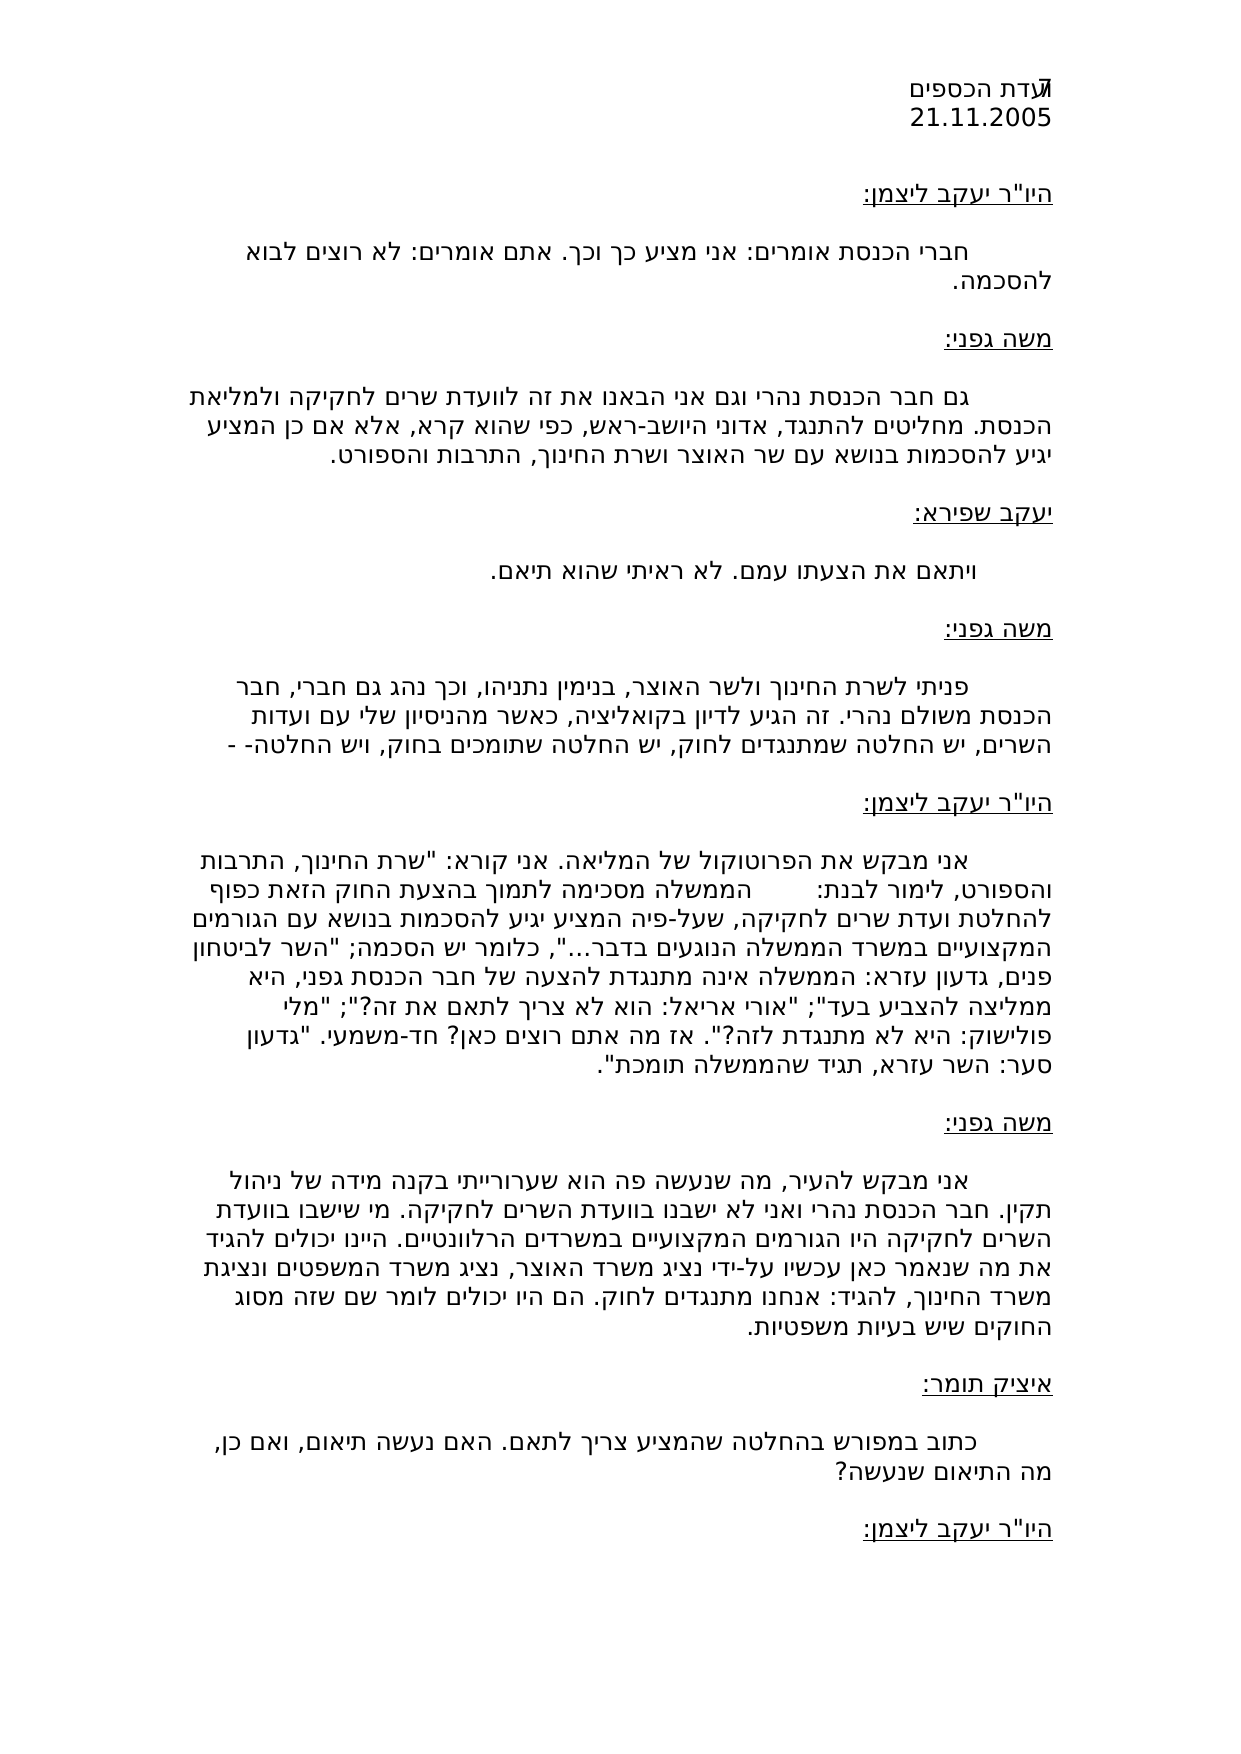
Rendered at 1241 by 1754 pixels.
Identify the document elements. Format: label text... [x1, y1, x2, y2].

text יעקב שפירא: [187, 498, 1053, 527]
text חברי הכנסת אומרים: אני מציע כך וכך. אתם אומרים: לא רוצים לבוא להסכמה. [187, 237, 1053, 295]
text כתוב במפורש בהחלטה שהמציע צריך לתאם. האם נעשה תיאום, ואם כן, מה התיאום שנעשה? [187, 1427, 1053, 1486]
text משה גפני: [187, 1108, 1053, 1137]
text היו"ר יעקב ליצמן: [187, 179, 1053, 208]
text ויתאם את הצעתו עמם. לא ראיתי שהוא תיאם. [187, 556, 1053, 585]
text היו"ר יעקב ליצמן: [187, 1514, 1053, 1544]
text היו"ר יעקב ליצמן: [187, 788, 1053, 817]
text משה גפני: [187, 614, 1053, 643]
text גם חבר הכנסת נהרי וגם אני הבאנו את זה לוועדת שרים לחקיקה ולמליאת הכנסת. מחליטים להתנגד, אדוני היושב-ראש, כפי שהוא קרא, אלא אם כן המציע יגיע להסכמות בנושא עם שר האוצר ושרת החינוך, התרבות והספורט. [187, 382, 1053, 469]
text איציק תומר: [187, 1369, 1053, 1399]
text פניתי לשרת החינוך ולשר האוצר, בנימין נתניהו, וכך נהג גם חברי, חבר הכנסת משולם נהרי. זה הגיע לדיון בקואליציה, כאשר מהניסיון שלי עם ועדות השרים, יש החלטה שמתנגדים לחוק, יש החלטה שתומכים בחוק, ויש החלטה- - [187, 672, 1053, 759]
text משה גפני: [187, 324, 1053, 353]
text אני מבקש להעיר, מה שנעשה פה הוא שערורייתי בקנה מידה של ניהול תקין. חבר הכנסת נהרי ואני לא ישבנו בוועדת השרים לחקיקה. מי שישבו בוועדת השרים לחקיקה היו הגורמים המקצועיים במשרדים הרלוונטיים. היינו יכולים להגיד את מה שנאמר כאן עכשיו על-ידי נציג משרד האוצר, נציג משרד המשפטים ונציגת משרד החינוך, להגיד: אנחנו מתנגדים לחוק. הם היו יכולים לומר שם שזה מסוג החוקים שיש בעיות משפטיות. [187, 1166, 1053, 1341]
text אני מבקש את הפרוטוקול של המליאה. אני קורא: "שרת החינוך, התרבות והספורט, לימור לבנת: הממשלה מסכימה לתמוך בהצעת החוק הזאת כפוף להחלטת ועדת שרים לחקיקה, שעל-פיה המציע יגיע להסכמות בנושא עם הגורמים המקצועיים במשרד הממשלה הנוגעים בדבר...", כלומר יש הסכמה; "השר לביטחון פנים, גדעון עזרא: הממשלה אינה מתנגדת להצעה של חבר הכנסת גפני, היא ממליצה להצביע בעד"; "אורי אריאל: הוא לא צריך לתאם את זה?"; "מלי פולישוק: היא לא מתנגדת לזה?". אז מה אתם רוצים כאן? חד-משמעי. "גדעון סער: השר עזרא, תגיד שהממשלה תומכת". [187, 846, 1053, 1079]
